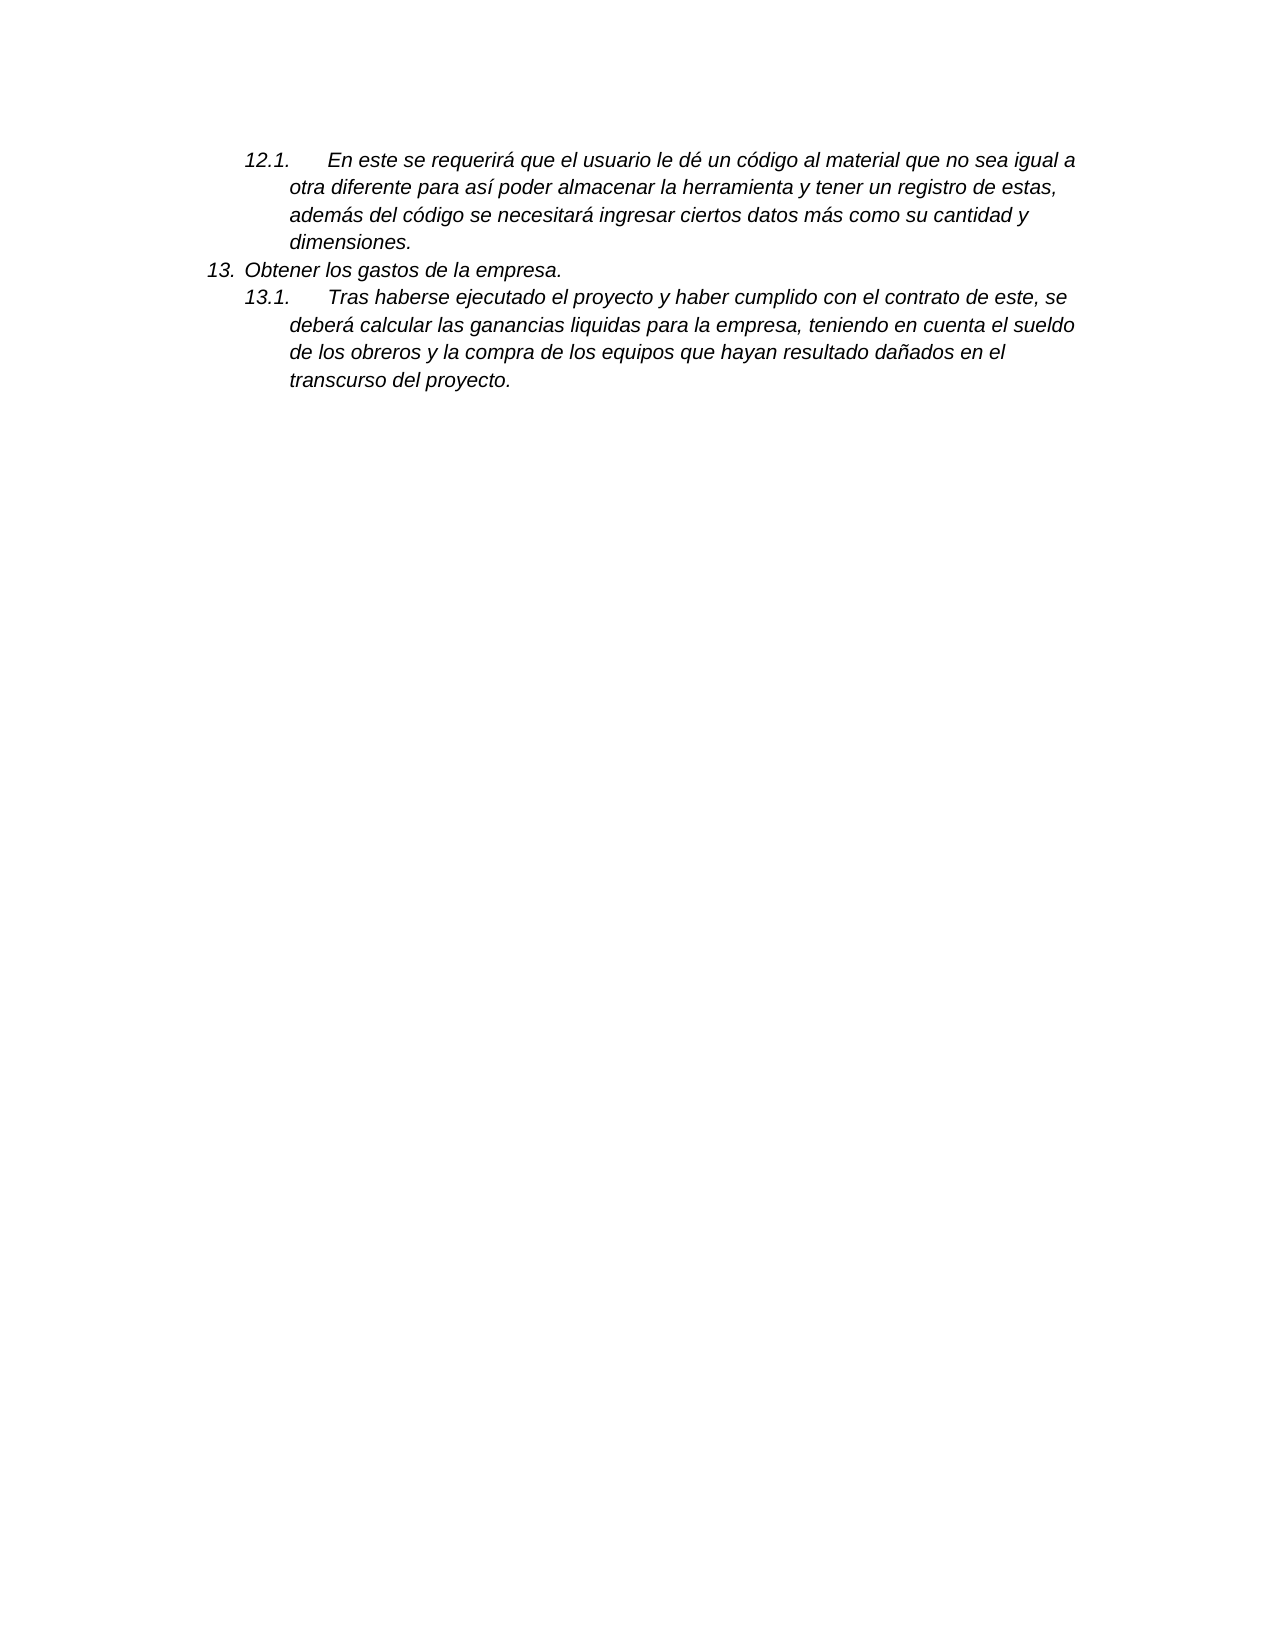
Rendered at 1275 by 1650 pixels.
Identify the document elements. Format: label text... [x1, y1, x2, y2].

list En este se requerirá que el usuario le dé un código al material que no sea igual a otra diferente para así poder almacenar la herramienta y tener un registro de estas, además del código se necesitará ingresar ciertos datos más como su cantidad y dimensiones. [244, 148, 1098, 254]
list Tras haberse ejecutado el proyecto y haber cumplido con el contrato de este, se deberá calcular las ganancias liquidas para la empresa, teniendo en cuenta el sueldo de los obreros y la compra de los equipos que hayan resultado dañados en el transcurso del proyecto. [244, 285, 1098, 392]
list Obtener los gastos de la empresa. [207, 258, 1098, 282]
